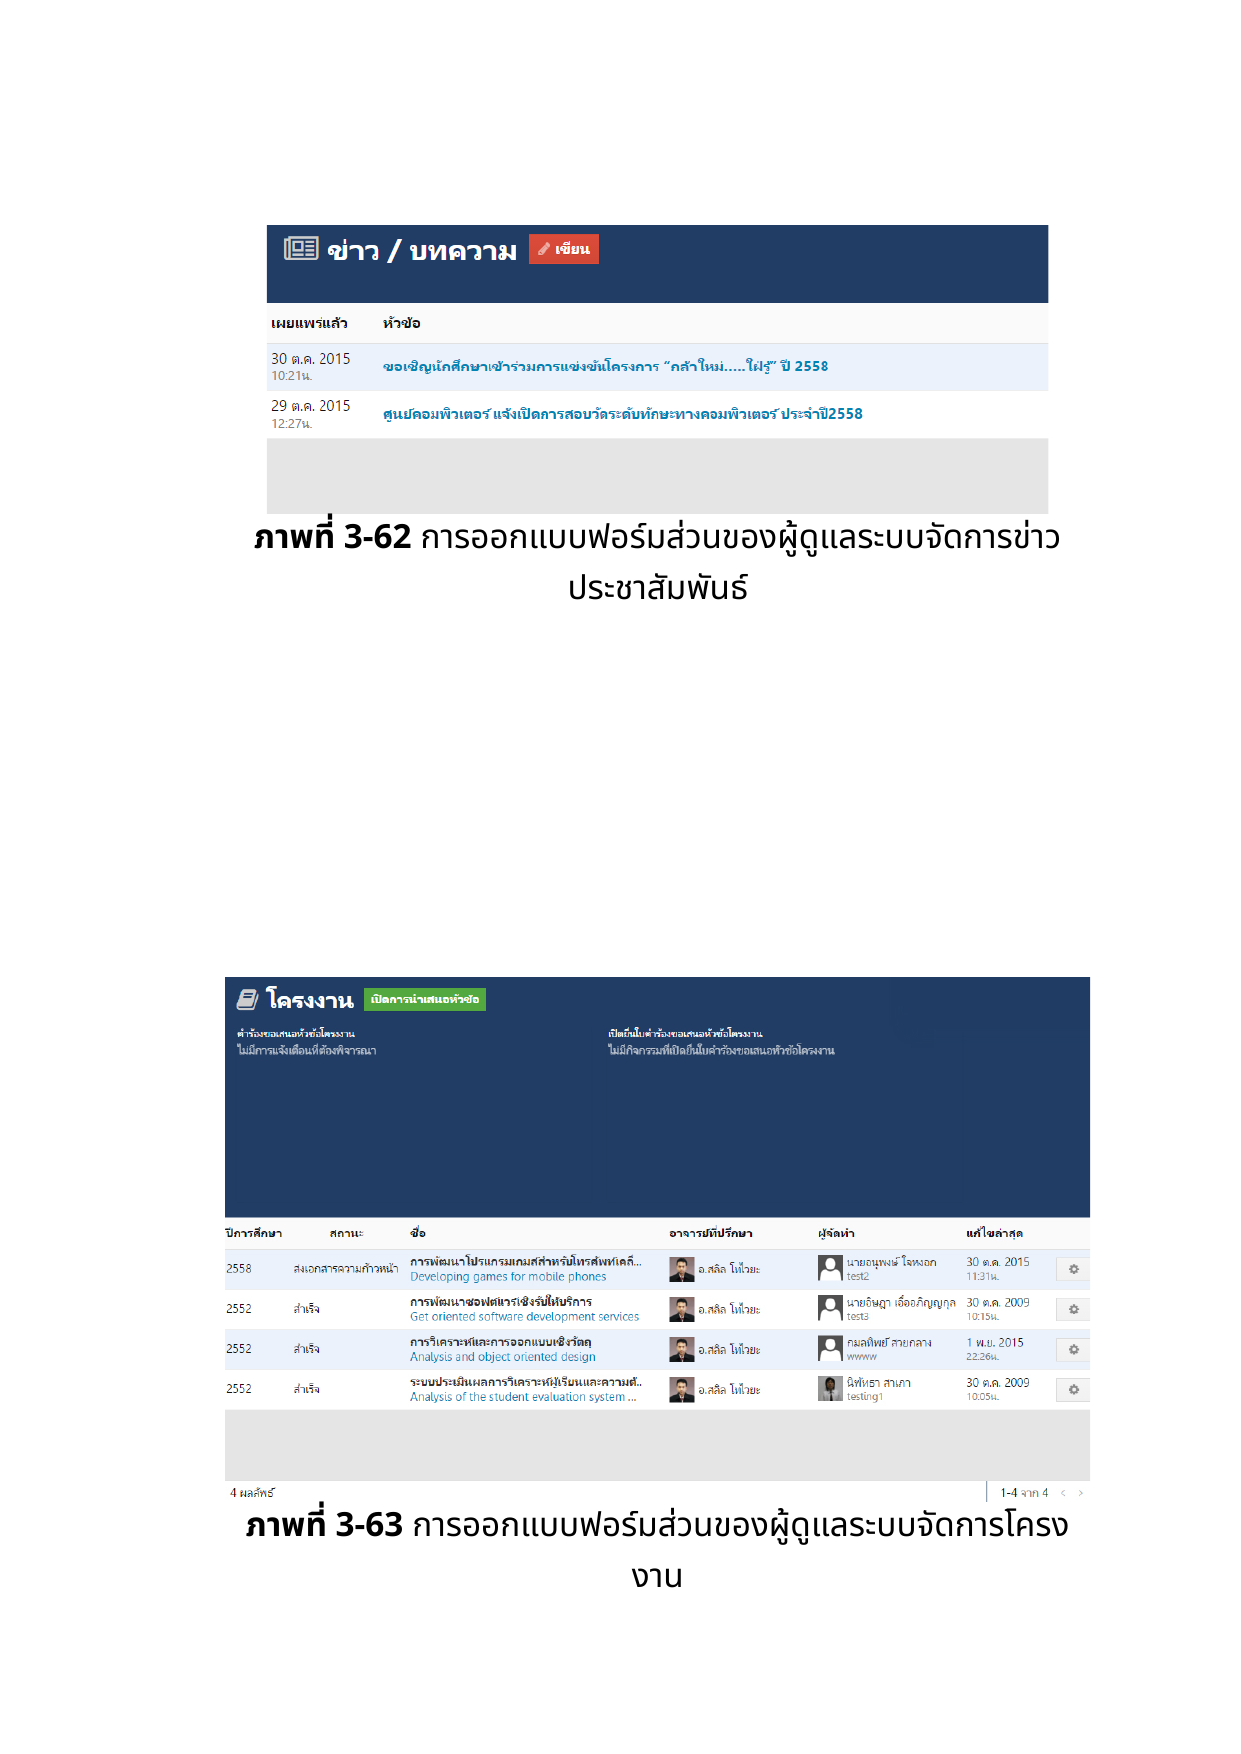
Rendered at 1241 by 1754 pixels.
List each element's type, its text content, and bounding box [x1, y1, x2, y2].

text ภาพที่ 3-62 การออกแบบฟอร์มส่วนของผู้ดูแลระบบจัดการข่าวประชาสัมพันธ์ [225, 513, 1090, 614]
picture [266, 225, 1049, 514]
picture [225, 977, 1091, 1502]
text ภาพที่ 3-63 การออกแบบฟอร์มส่วนของผู้ดูแลระบบจัดการโครงงาน [225, 1502, 1090, 1602]
